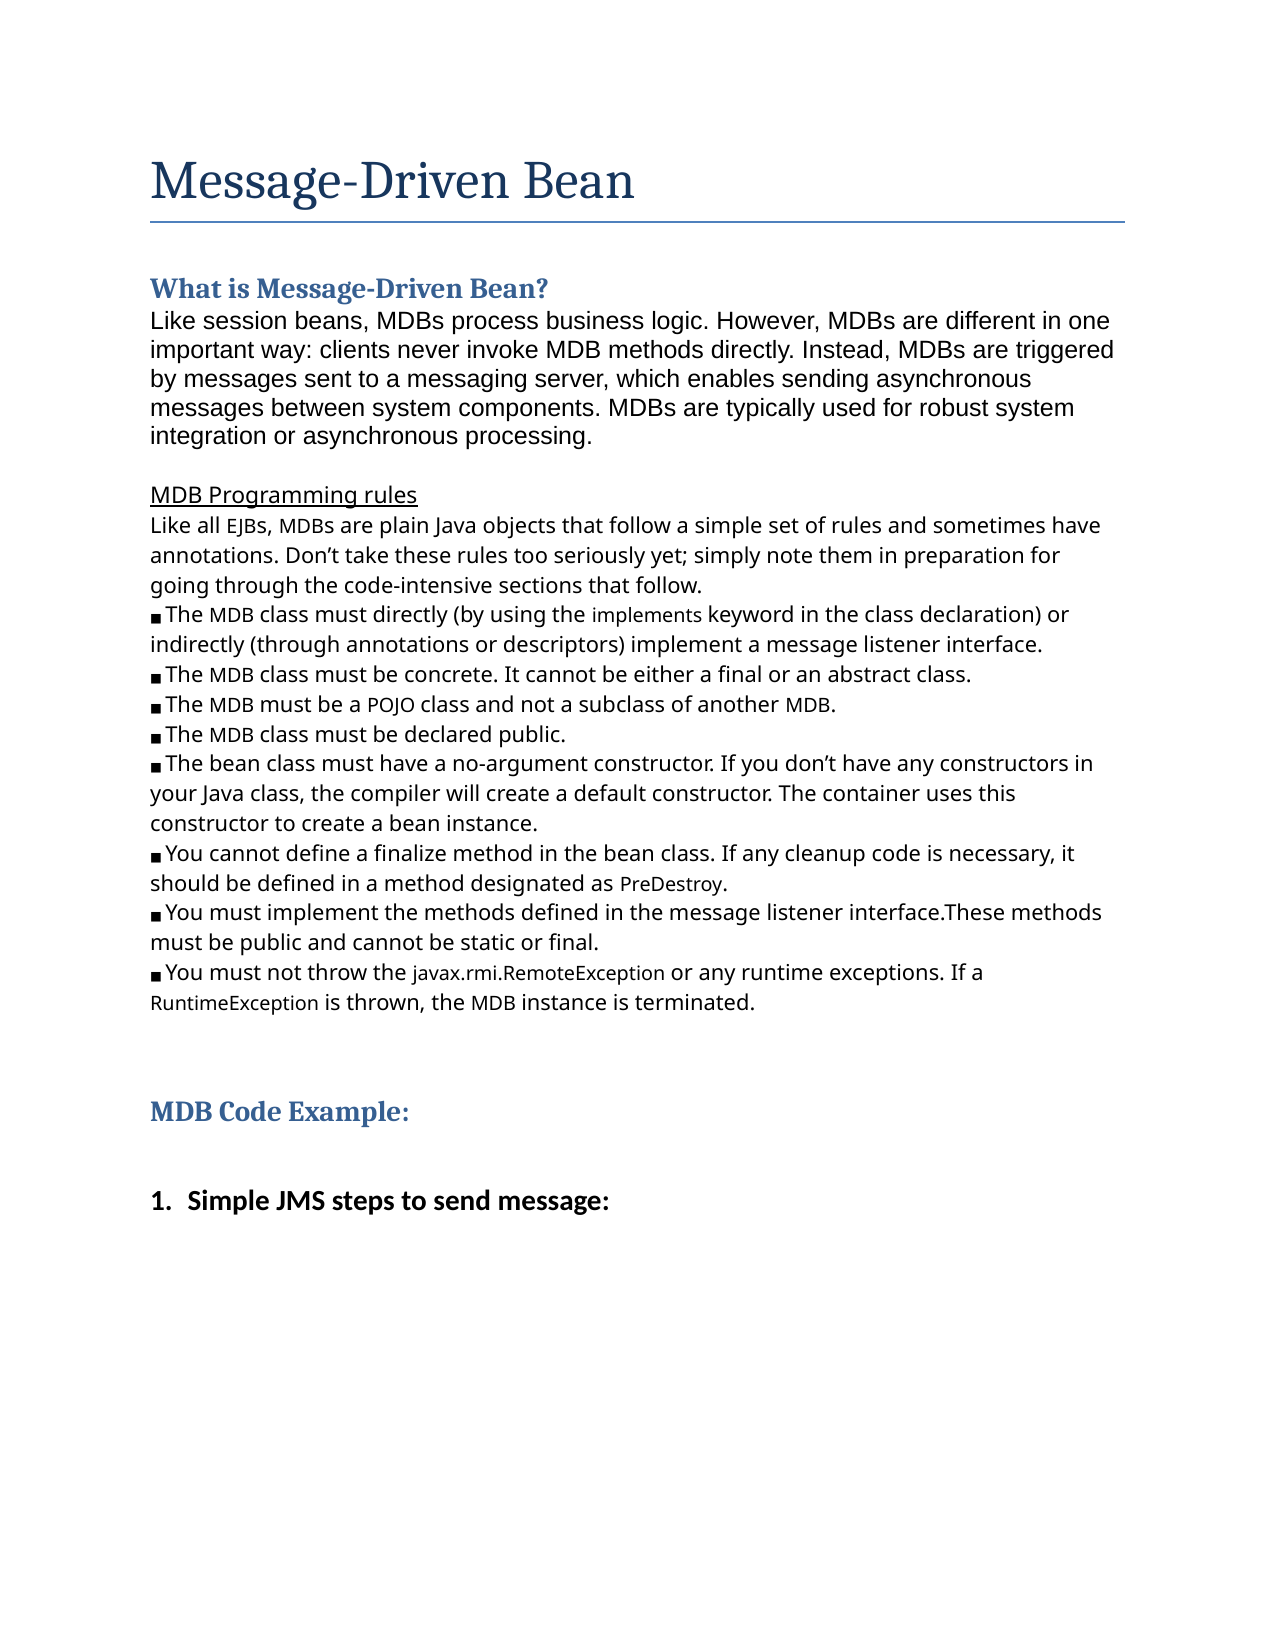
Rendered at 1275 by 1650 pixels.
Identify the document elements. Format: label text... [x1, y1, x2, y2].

text ■ The bean class must have a no-argument constructor. If you don’t have any constructors in your Java class, the compiler will create a default constructor. The container uses this constructor to create a bean instance. [150, 748, 1125, 838]
subtitle What is Message-Driven Bean? [150, 273, 1125, 306]
text Like session beans, MDBs process business logic. However, MDBs are different in one important way: clients never invoke MDB methods directly. Instead, MDBs are triggered by messages sent to a messaging server, which enables sending asynchronous messages between system components. MDBs are typically used for robust system integration or asynchronous processing. [150, 306, 1125, 450]
text ■ The MDB must be a POJO class and not a subclass of another MDB. [150, 689, 1125, 718]
text ■ You must not throw the javax.rmi.RemoteException or any runtime exceptions. If a RuntimeException is thrown, the MDB instance is terminated. [150, 957, 1125, 1016]
text Like all EJBs, MDBs are plain Java objects that follow a simple set of rules and sometimes have annotations. Don’t take these rules too seriously yet; simply note them in preparation for going through the code-intensive sections that follow. [150, 510, 1125, 599]
text MDB Programming rules [150, 479, 1125, 510]
text ■ The MDB class must be declared public. [150, 718, 1125, 748]
text ■ The MDB class must directly (by using the implements keyword in the class declaration) or indirectly (through annotations or descriptors) implement a message listener interface. [150, 599, 1125, 659]
subtitle MDB Code Example: [150, 1095, 1125, 1129]
text ■ You must implement the methods defined in the message listener interface.These methods must be public and cannot be static or final. [150, 897, 1125, 957]
subtitle Simple JMS steps to send message: [150, 1182, 1125, 1218]
text ■ You cannot define a finalize method in the bean class. If any cleanup code is necessary, it should be defined in a method designated as PreDestroy. [150, 838, 1125, 897]
title Message-Driven Bean [150, 150, 1125, 221]
text ■ The MDB class must be concrete. It cannot be either a final or an abstract class. [150, 659, 1125, 689]
